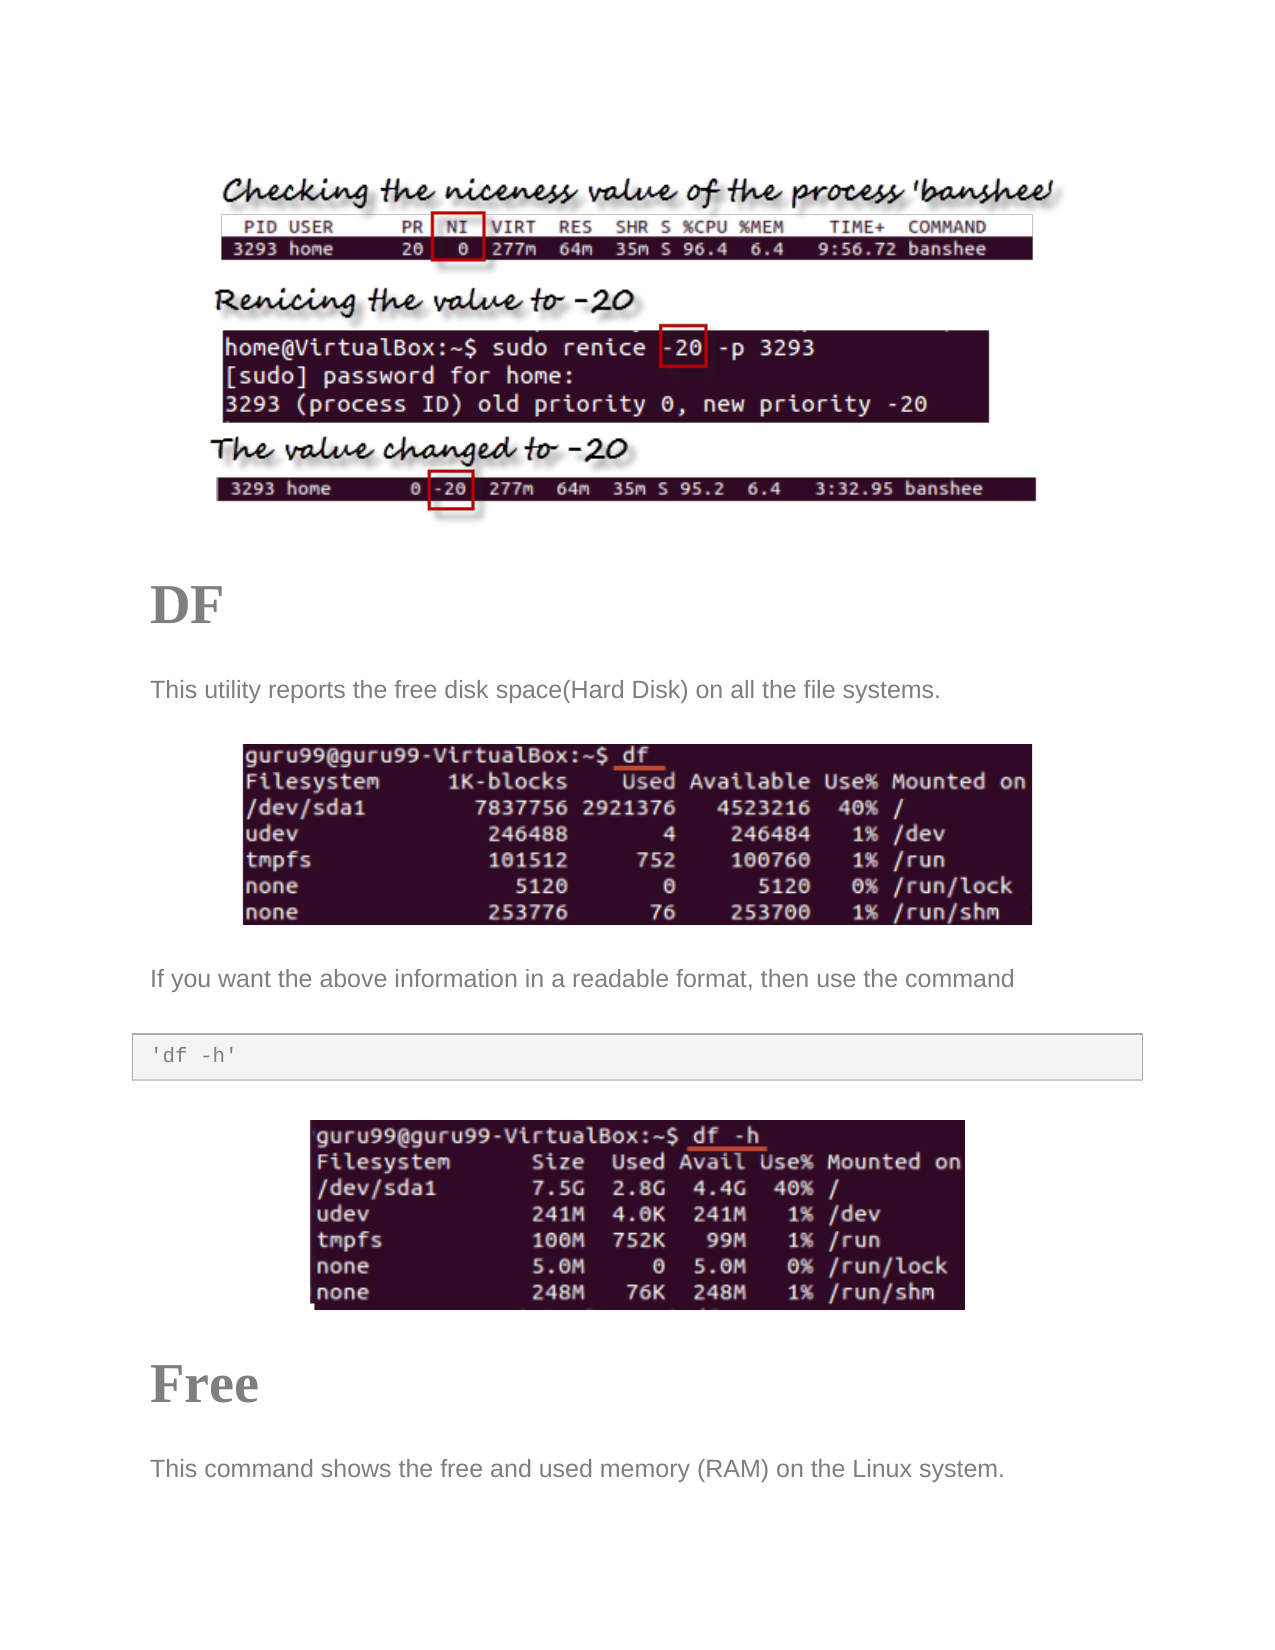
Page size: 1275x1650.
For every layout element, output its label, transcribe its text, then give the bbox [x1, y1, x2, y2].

text This utility reports the free disk space(Hard Disk) on all the file systems. [150, 676, 1125, 704]
text 'df -h' [133, 1035, 1142, 1079]
subtitle DF [150, 571, 1125, 636]
picture [242, 744, 1033, 925]
text If you want the above information in a readable format, then use the command [150, 964, 1125, 993]
text This command shows the free and used memory (RAM) on the Linux system. [150, 1454, 1125, 1483]
picture [310, 1120, 965, 1310]
subtitle Free [150, 1350, 1125, 1414]
picture [206, 150, 1069, 531]
